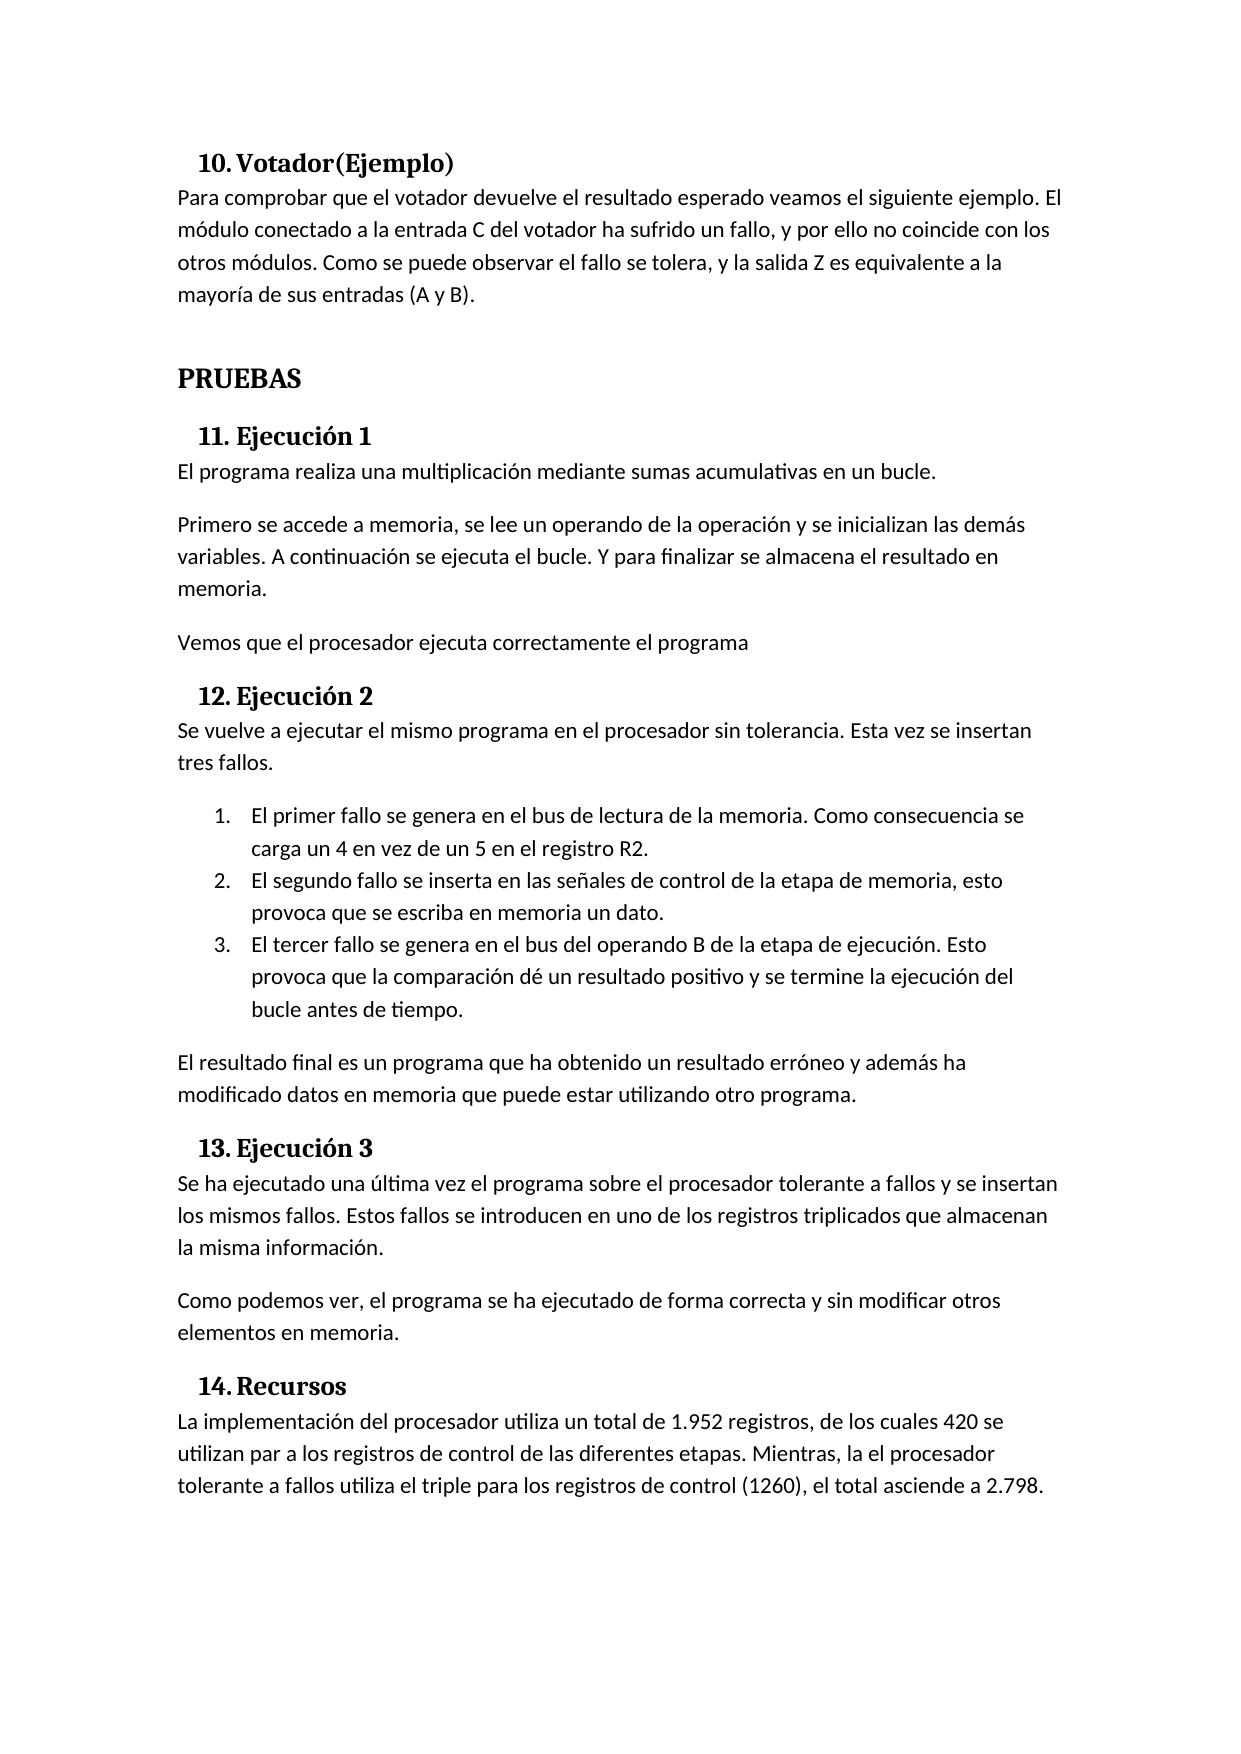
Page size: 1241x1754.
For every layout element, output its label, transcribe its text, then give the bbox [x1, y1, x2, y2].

text Vemos que el procesador ejecuta correctamente el programa [177, 628, 1063, 656]
text Para comprobar que el votador devuelve el resultado esperado veamos el siguiente ejemplo. El módulo conectado a la entrada C del votador ha sufrido un fallo, y por ello no coincide con los otros módulos. Como se puede observar el fallo se tolera, y la salida Z es equivalente a la mayoría de sus entradas (A y B). [177, 183, 1063, 308]
text El programa realiza una multiplicación mediante sumas acumulativas en un bucle. [177, 457, 1063, 485]
text Primero se accede a memoria, se lee un operando de la operación y se inicializan las demás variables. A continuación se ejecuta el bucle. Y para finalizar se almacena el resultado en memoria. [177, 510, 1063, 603]
subtitle Ejecución 1 [199, 421, 1063, 453]
subtitle Ejecución 3 [199, 1133, 1063, 1164]
list El tercer fallo se genera en el bus del operando B de la etapa de ejecución. Esto provoca que la comparación dé un resultado positivo y se termine la ejecución del bucle antes de tiempo. [213, 930, 1063, 1023]
subtitle Ejecución 2 [199, 681, 1063, 712]
list El primer fallo se genera en el bus de lectura de la memoria. Como consecuencia se carga un 4 en vez de un 5 en el registro R2. [213, 802, 1063, 862]
text Se ha ejecutado una última vez el programa sobre el procesador tolerante a fallos y se insertan los mismos fallos. Estos fallos se introducen en uno de los registros triplicados que almacenan la misma información. [177, 1169, 1063, 1261]
subtitle PRUEBAS [177, 362, 1063, 396]
text La implementación del procesador utiliza un total de 1.952 registros, de los cuales 420 se utilizan par a los registros de control de las diferentes etapas. Mientras, la el procesador tolerante a fallos utiliza el triple para los registros de control (1260), el total asciende a 2.798. [177, 1407, 1063, 1499]
text Se vuelve a ejecutar el mismo programa en el procesador sin tolerancia. Esta vez se insertan tres fallos. [177, 716, 1063, 777]
list El segundo fallo se inserta en las señales de control de la etapa de memoria, esto provoca que se escriba en memoria un dato. [213, 866, 1063, 926]
text Como podemos ver, el programa se ha ejecutado de forma correcta y sin modificar otros elementos en memoria. [177, 1286, 1063, 1346]
text El resultado final es un programa que ha obtenido un resultado erróneo y además ha modificado datos en memoria que puede estar utilizando otro programa. [177, 1048, 1063, 1108]
subtitle Recursos [199, 1371, 1063, 1402]
subtitle Votador(Ejemplo) [199, 148, 1063, 179]
